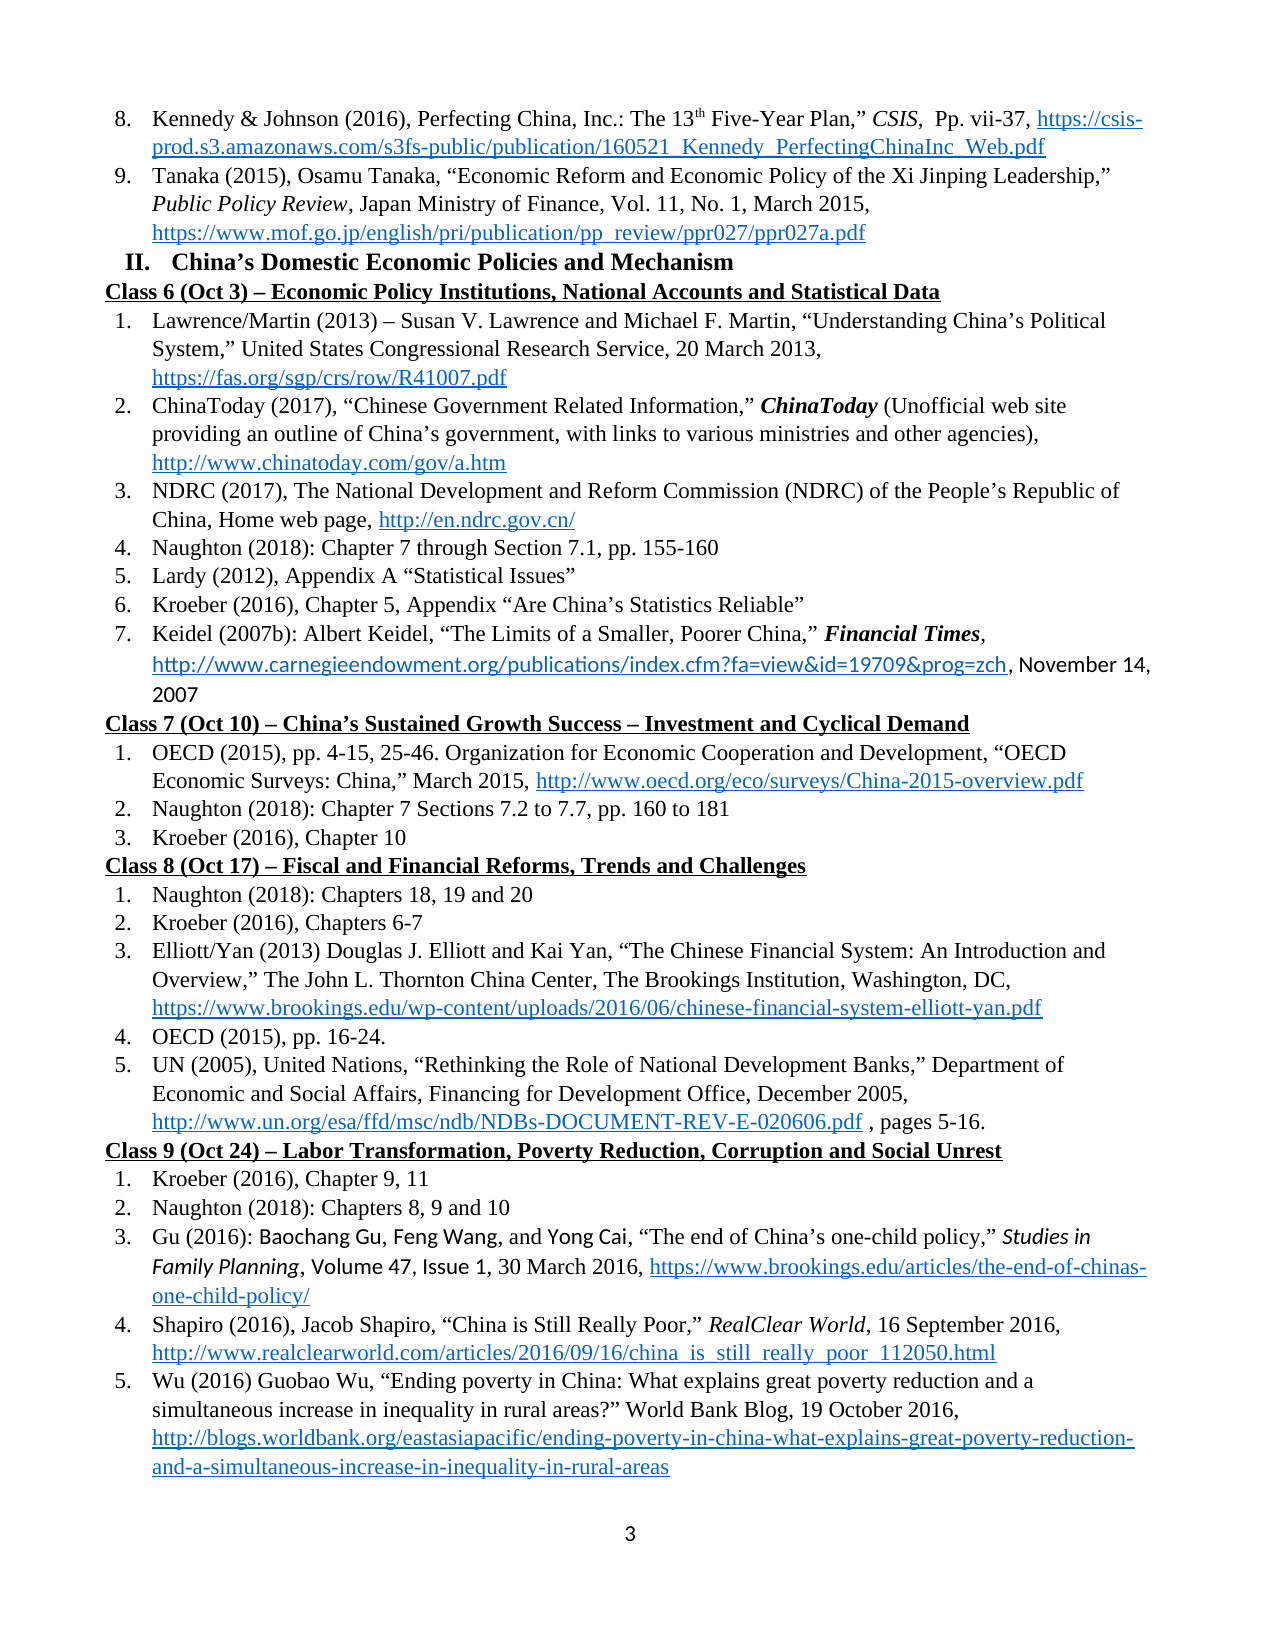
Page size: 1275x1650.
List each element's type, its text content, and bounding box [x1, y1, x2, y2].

list ChinaToday (2017), “Chinese Government Related Information,” ChinaToday (Unofficial web site providing an outline of China’s government, with links to various ministries and other agencies), http://www.chinatoday.com/gov/a.htm [114, 392, 1155, 475]
list Elliott/Yan (2013) Douglas J. Elliott and Kai Yan, “The Chinese Financial System: An Introduction and Overview,” The John L. Thornton China Center, The Brookings Institution, Washington, DC, https://www.brookings.edu/wp-content/uploads/2016/06/chinese-financial-system-elliott-yan.pdf [114, 938, 1155, 1021]
text Class 9 (Oct 24) – Labor Transformation, Poverty Reduction, Corruption and Social Unrest [105, 1137, 1155, 1163]
list Wu (2016) Guobao Wu, “Ending poverty in China: What explains great poverty reduction and a simultaneous increase in inequality in rural areas?” World Bank Blog, 19 October 2016, http://blogs.worldbank.org/eastasiapacific/ending-poverty-in-china-what-explains-great-poverty-reduction-and-a-simultaneous-increase-in-inequality-in-rural-areas [114, 1368, 1155, 1479]
list Kroeber (2016), Chapter 5, Appendix “Are China’s Statistics Reliable” [114, 591, 1155, 617]
list OECD (2015), pp. 4-15, 25-46. Organization for Economic Cooperation and Development, “OECD Economic Surveys: China,” March 2015, http://www.oecd.org/eco/surveys/China-2015-overview.pdf [114, 738, 1155, 793]
text Class 7 (Oct 10) – China’s Sustained Growth Success – Investment and Cyclical Demand [105, 710, 1155, 736]
text Class 6 (Oct 3) – Economic Policy Institutions, National Accounts and Statistical Data [105, 278, 1155, 304]
list Kroeber (2016), Chapters 6-7 [114, 909, 1155, 936]
list Naughton (2018): Chapter 7 Sections 7.2 to 7.7, pp. 160 to 181 [114, 795, 1155, 822]
list OECD (2015), pp. 16-24. [114, 1023, 1155, 1049]
list Gu (2016): Baochang Gu, Feng Wang, and Yong Cai, “The end of China’s one-child policy,” Studies in Family Planning, Volume 47, Issue 1, 30 March 2016, https://www.brookings.edu/articles/the-end-of-chinas-one-child-policy/ [114, 1222, 1155, 1309]
list Keidel (2007b): Albert Keidel, “The Limits of a Smaller, Poorer China,” Financial Times, http://www.carnegieendowment.org/publications/index.cfm?fa=view&id=19709&prog=zch, November 14, 2007 [114, 619, 1155, 708]
list Tanaka (2015), Osamu Tanaka, “Economic Reform and Economic Policy of the Xi Jinping Leadership,” Public Policy Review, Japan Ministry of Finance, Vol. 11, No. 1, March 2015, https://www.mof.go.jp/english/pri/publication/pp_review/ppr027/ppr027a.pdf [114, 162, 1155, 245]
list Naughton (2018): Chapter 7 through Section 7.1, pp. 155-160 [114, 534, 1155, 561]
list Kroeber (2016), Chapter 9, 11 [114, 1165, 1155, 1191]
list UN (2005), United Nations, “Rethinking the Role of National Development Banks,” Department of Economic and Social Affairs, Financing for Development Office, December 2005, http://www.un.org/esa/ffd/msc/ndb/NDBs-DOCUMENT-REV-E-020606.pdf , pages 5-16. [114, 1051, 1155, 1134]
list Naughton (2018): Chapters 18, 19 and 20 [114, 881, 1155, 907]
list Kennedy & Johnson (2016), Perfecting China, Inc.: The 13th Five-Year Plan,” CSIS, Pp. vii-37, https://csis-prod.s3.amazonaws.com/s3fs-public/publication/160521_Kennedy_PerfectingChinaInc_Web.pdf [114, 105, 1155, 160]
list China’s Domestic Economic Policies and Mechanism [124, 247, 1155, 276]
list Shapiro (2016), Jacob Shapiro, “China is Still Really Poor,” RealClear World, 16 September 2016, http://www.realclearworld.com/articles/2016/09/16/china_is_still_really_poor_112050.html [114, 1311, 1155, 1366]
text Class 8 (Oct 17) – Fiscal and Financial Reforms, Trends and Challenges [105, 852, 1155, 879]
list Kroeber (2016), Chapter 10 [114, 824, 1155, 850]
list Naughton (2018): Chapters 8, 9 and 10 [114, 1193, 1155, 1220]
list Lardy (2012), Appendix A “Statistical Issues” [114, 563, 1155, 589]
list NDRC (2017), The National Development and Reform Commission (NDRC) of the People’s Republic of China, Home web page, http://en.ndrc.gov.cn/ [114, 477, 1155, 532]
list Lawrence/Martin (2013) – Susan V. Lawrence and Michael F. Martin, “Understanding China’s Political System,” United States Congressional Research Service, 20 March 2013, https://fas.org/sgp/crs/row/R41007.pdf [114, 307, 1155, 390]
